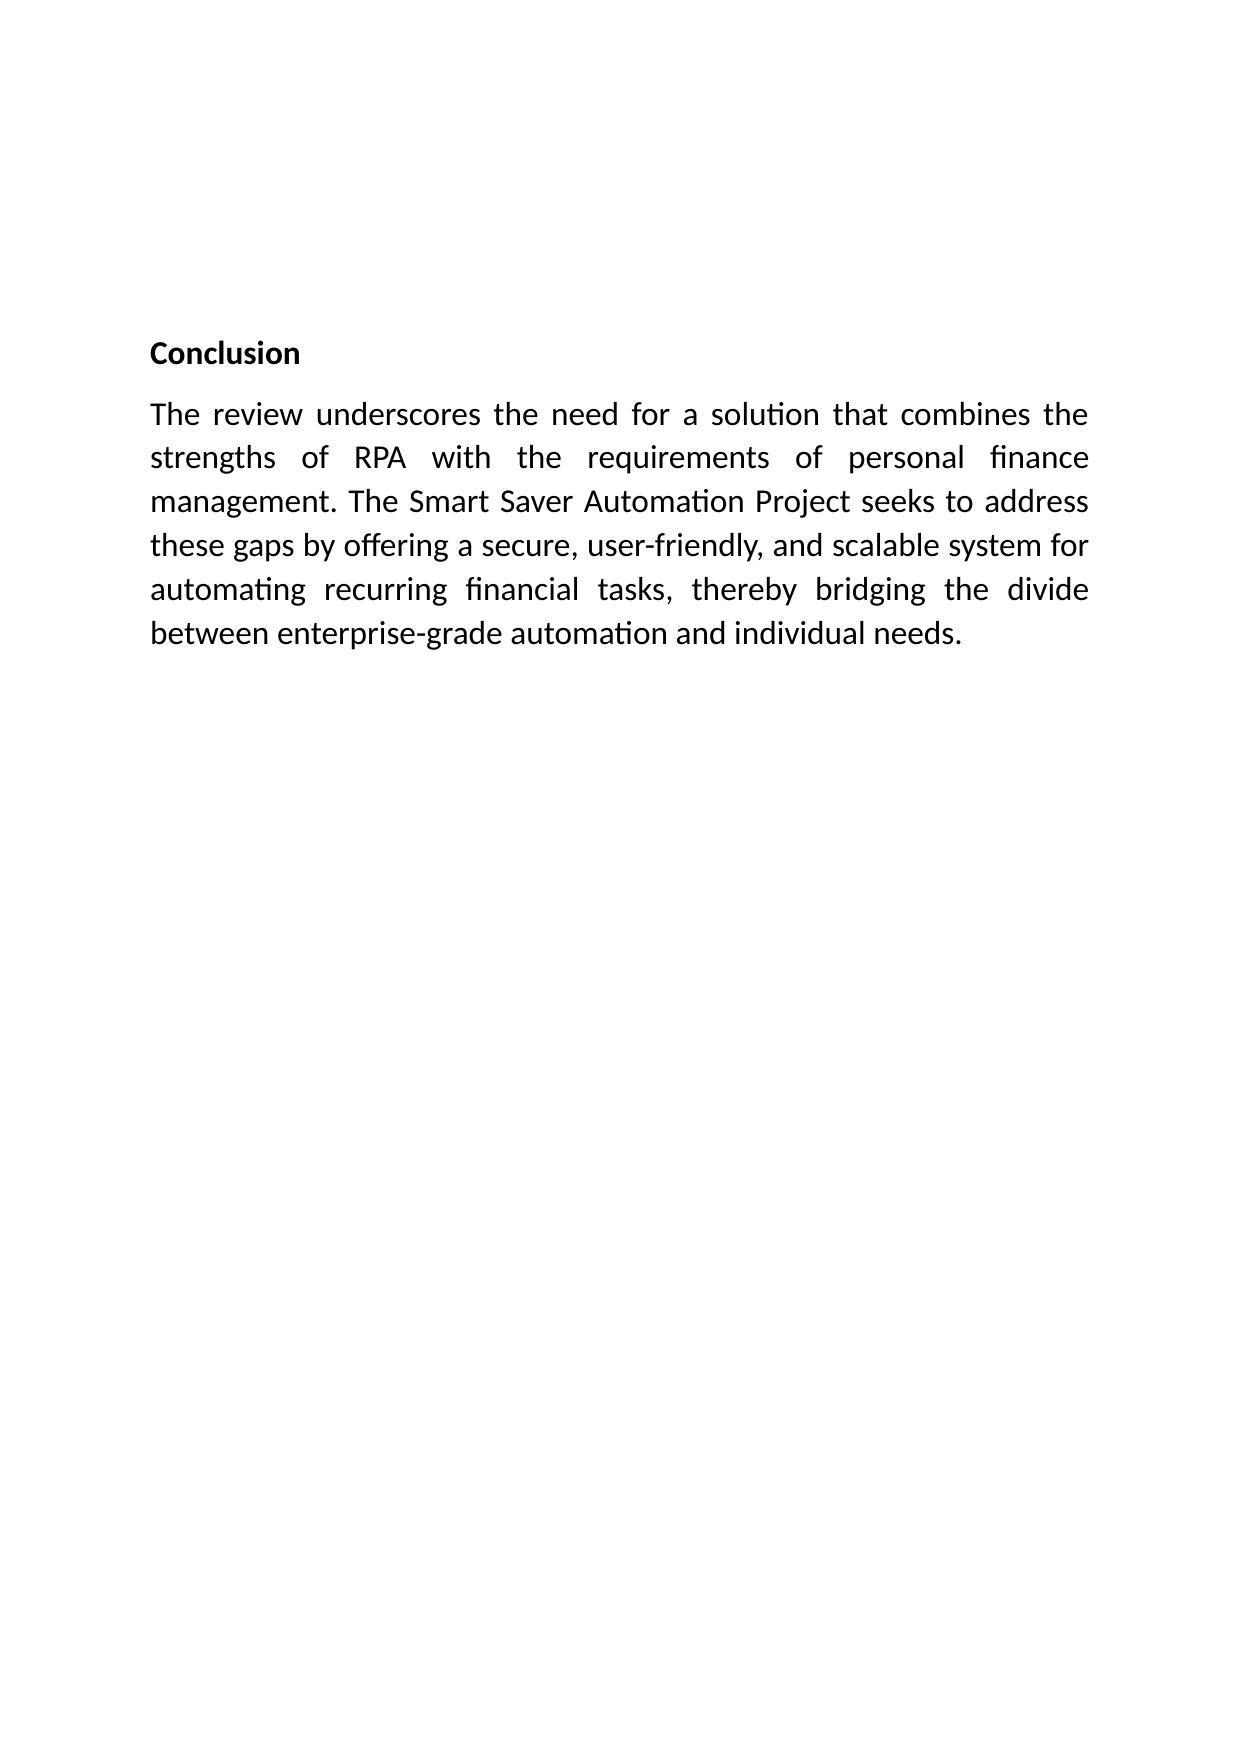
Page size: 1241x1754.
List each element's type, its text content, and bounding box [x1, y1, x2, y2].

text Conclusion [150, 332, 1090, 373]
text The review underscores the need for a solution that combines the strengths of RPA with the requirements of personal finance management. The Smart Saver Automation Project seeks to address these gaps by offering a secure, user-friendly, and scalable system for automating recurring financial tasks, thereby bridging the divide between enterprise-grade automation and individual needs. [150, 392, 1090, 653]
